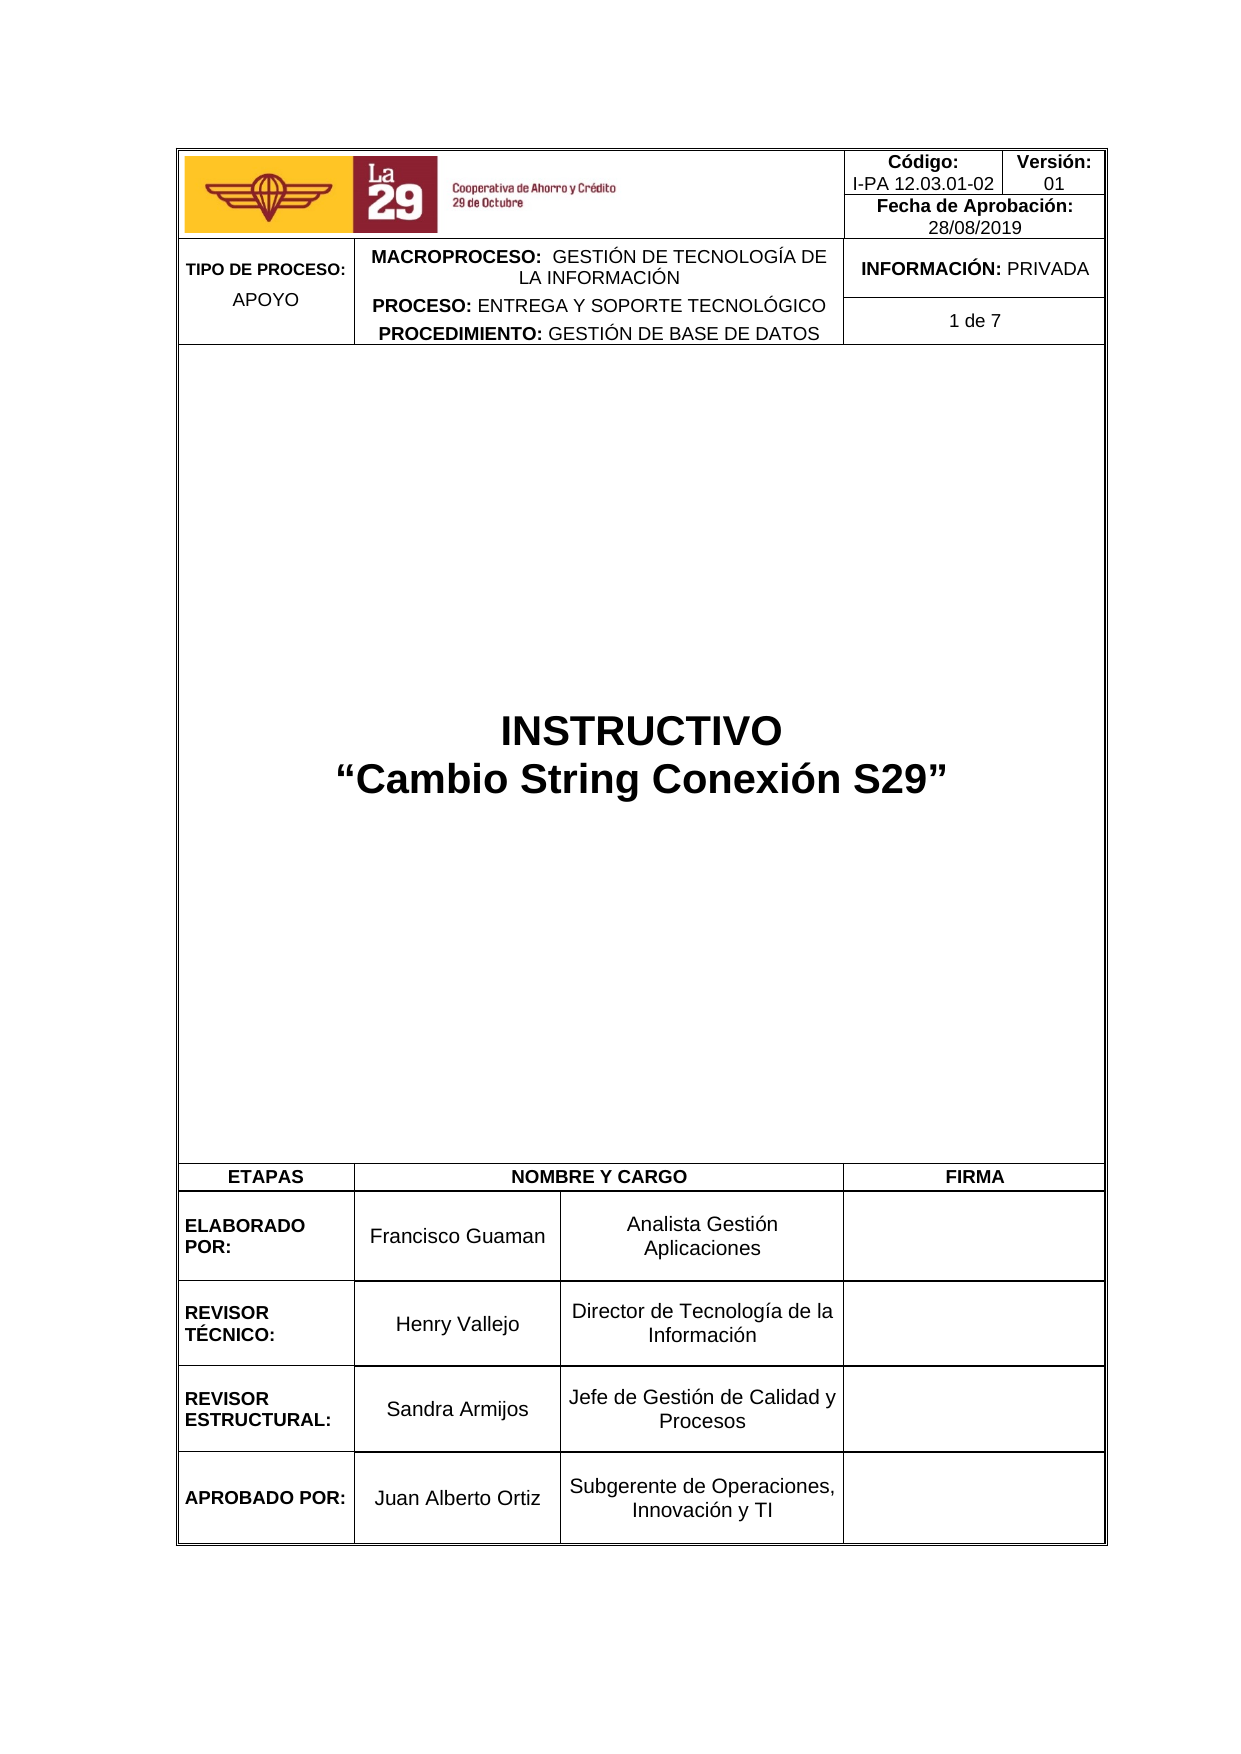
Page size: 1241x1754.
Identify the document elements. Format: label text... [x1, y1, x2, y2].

table_cell APROBADO POR: [179, 1452, 354, 1542]
table_cell Director de Tecnología de la Información [561, 1282, 843, 1365]
table_header Versión: 01 [1003, 151, 1104, 194]
table_cell Francisco Guaman [355, 1192, 560, 1280]
table_cell [844, 1282, 1104, 1365]
table_cell ETAPAS [179, 1164, 354, 1190]
table_cell NOMBRE Y CARGO [355, 1164, 843, 1190]
table_cell INSTRUCTIVO “Cambio String Conexión S29” [179, 345, 1104, 1163]
picture [184, 156, 627, 233]
table_cell INFORMACIÓN: PRIVADA [844, 239, 1104, 297]
table_cell [844, 1367, 1104, 1451]
table_header Código: I-PA 12.03.01-02 [845, 151, 1002, 194]
table_cell Juan Alberto Ortiz [355, 1453, 560, 1542]
table_cell Subgerente de Operaciones, Innovación y TI [561, 1453, 843, 1542]
table_cell Analista Gestión Aplicaciones [561, 1192, 843, 1280]
table_header [179, 151, 844, 238]
table_cell ELABORADO POR: [179, 1192, 354, 1280]
table_cell 1 de 7 [844, 298, 1104, 344]
table_cell TIPO DE PROCESO: APOYO [179, 239, 354, 344]
table_cell FIRMA [844, 1164, 1104, 1190]
table_cell Henry Vallejo [355, 1282, 560, 1365]
table_cell Jefe de Gestión de Calidad y Procesos [561, 1367, 843, 1451]
table_cell [844, 1453, 1104, 1542]
table_cell REVISOR ESTRUCTURAL: [179, 1366, 354, 1451]
table_cell Fecha de Aprobación: 28/08/2019 [845, 195, 1104, 238]
table_cell MACROPROCESO: GESTIÓN DE TECNOLOGÍA DE LA INFORMACIÓN PROCESO: ENTREGA Y SOPORTE TECNOLÓGICO PROCEDIMIENTO: GESTIÓN DE BASE DE DATOS [355, 239, 843, 344]
table_cell Sandra Armijos [355, 1367, 560, 1451]
table_cell REVISOR TÉCNICO: [179, 1281, 354, 1365]
table_cell [844, 1192, 1104, 1280]
